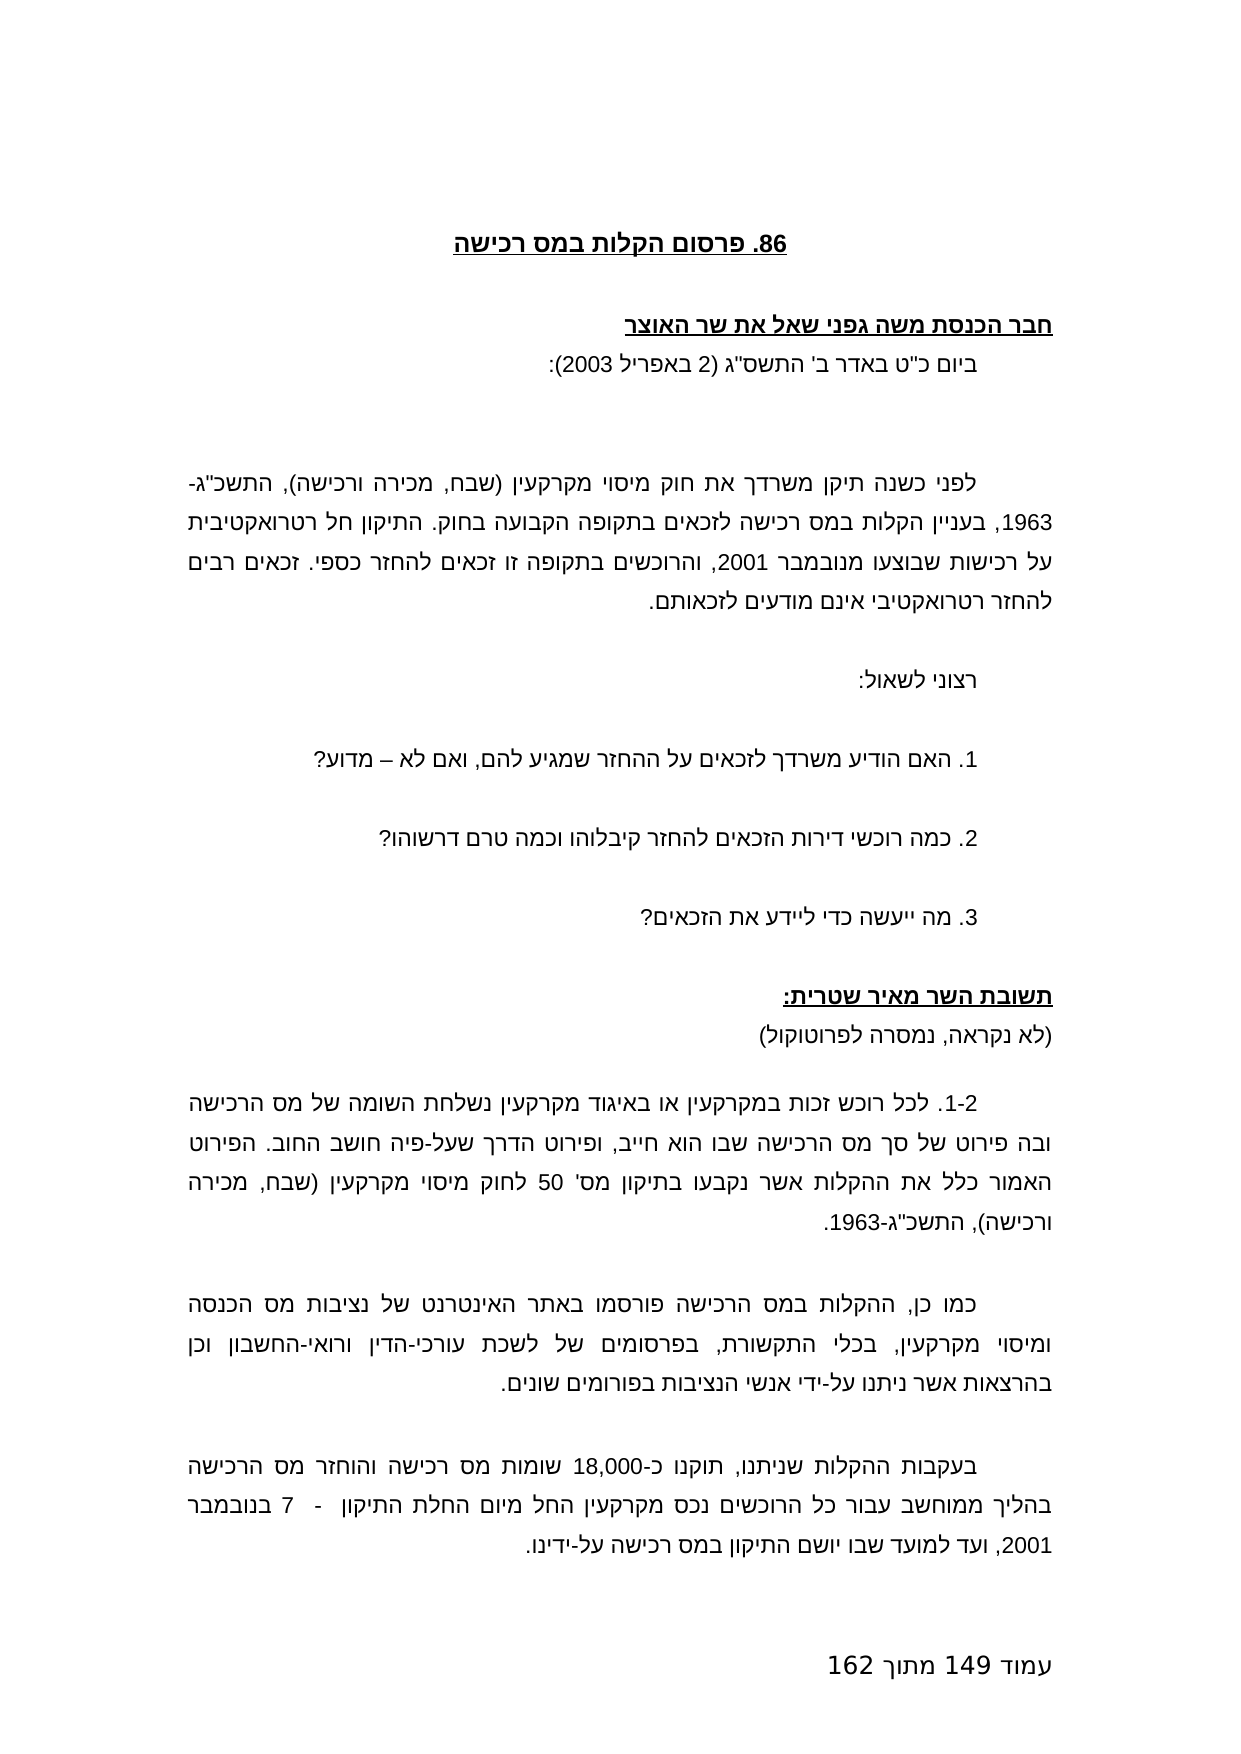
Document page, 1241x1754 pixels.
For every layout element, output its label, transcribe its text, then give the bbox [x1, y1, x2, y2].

text 2. כמה רוכשי דירות הזכאים להחזר קיבלוהו וכמה טרם דרשוהו? [187, 825, 1053, 851]
text תשובת השר מאיר שטרית: [187, 983, 1053, 1009]
text 1. האם הודיע משרדך לזכאים על ההחזר שמגיע להם, ואם לא – מדוע? [187, 746, 1053, 772]
text רצוני לשאול: [187, 667, 1053, 693]
text 86. פרסום הקלות במס רכישה [187, 229, 1053, 258]
text ביום כ"ט באדר ב' התשס"ג (2 באפריל 2003): [187, 351, 1053, 377]
text לפני כשנה תיקן משרדך את חוק מיסוי מקרקעין (שבח, מכירה ורכישה), התשכ"ג-1963, בעניין הקלות במס רכישה לזכאים בתקופה הקבועה בחוק. התיקון חל רטרואקטיבית על רכישות שבוצעו מנובמבר 2001, והרוכשים בתקופה זו זכאים להחזר כספי. זכאים רבים להחזר רטרואקטיבי אינם מודעים לזכאותם. [187, 469, 1053, 614]
text 1-2. לכל רוכש זכות במקרקעין או באיגוד מקרקעין נשלחת השומה של מס הרכישה ובה פירוט של סך מס הרכישה שבו הוא חייב, ופירוט הדרך שעל-פיה חושב החוב. הפירוט האמור כלל את ההקלות אשר נקבעו בתיקון מס' 50 לחוק מיסוי מקרקעין (שבח, מכירה ורכישה), התשכ"ג-1963. [187, 1090, 1053, 1235]
text כמו כן, ההקלות במס הרכישה פורסמו באתר האינטרנט של נציבות מס הכנסה ומיסוי מקרקעין, בכלי התקשורת, בפרסומים של לשכת עורכי-הדין ורואי-החשבון וכן בהרצאות אשר ניתנו על-ידי אנשי הנציבות בפורומים שונים. [187, 1291, 1053, 1397]
text (לא נקראה, נמסרה לפרוטוקול) [187, 1022, 1053, 1048]
text בעקבות ההקלות שניתנו, תוקנו כ-18,000 שומות מס רכישה והוחזר מס הרכישה בהליך ממוחשב עבור כל הרוכשים נכס מקרקעין החל מיום החלת התיקון - 7 בנובמבר 2001, ועד למועד שבו יושם התיקון במס רכישה על-ידינו. [187, 1453, 1053, 1558]
text חבר הכנסת משה גפני שאל את שר האוצר [187, 312, 1053, 338]
text 3. מה ייעשה כדי ליידע את הזכאים? [187, 904, 1053, 930]
